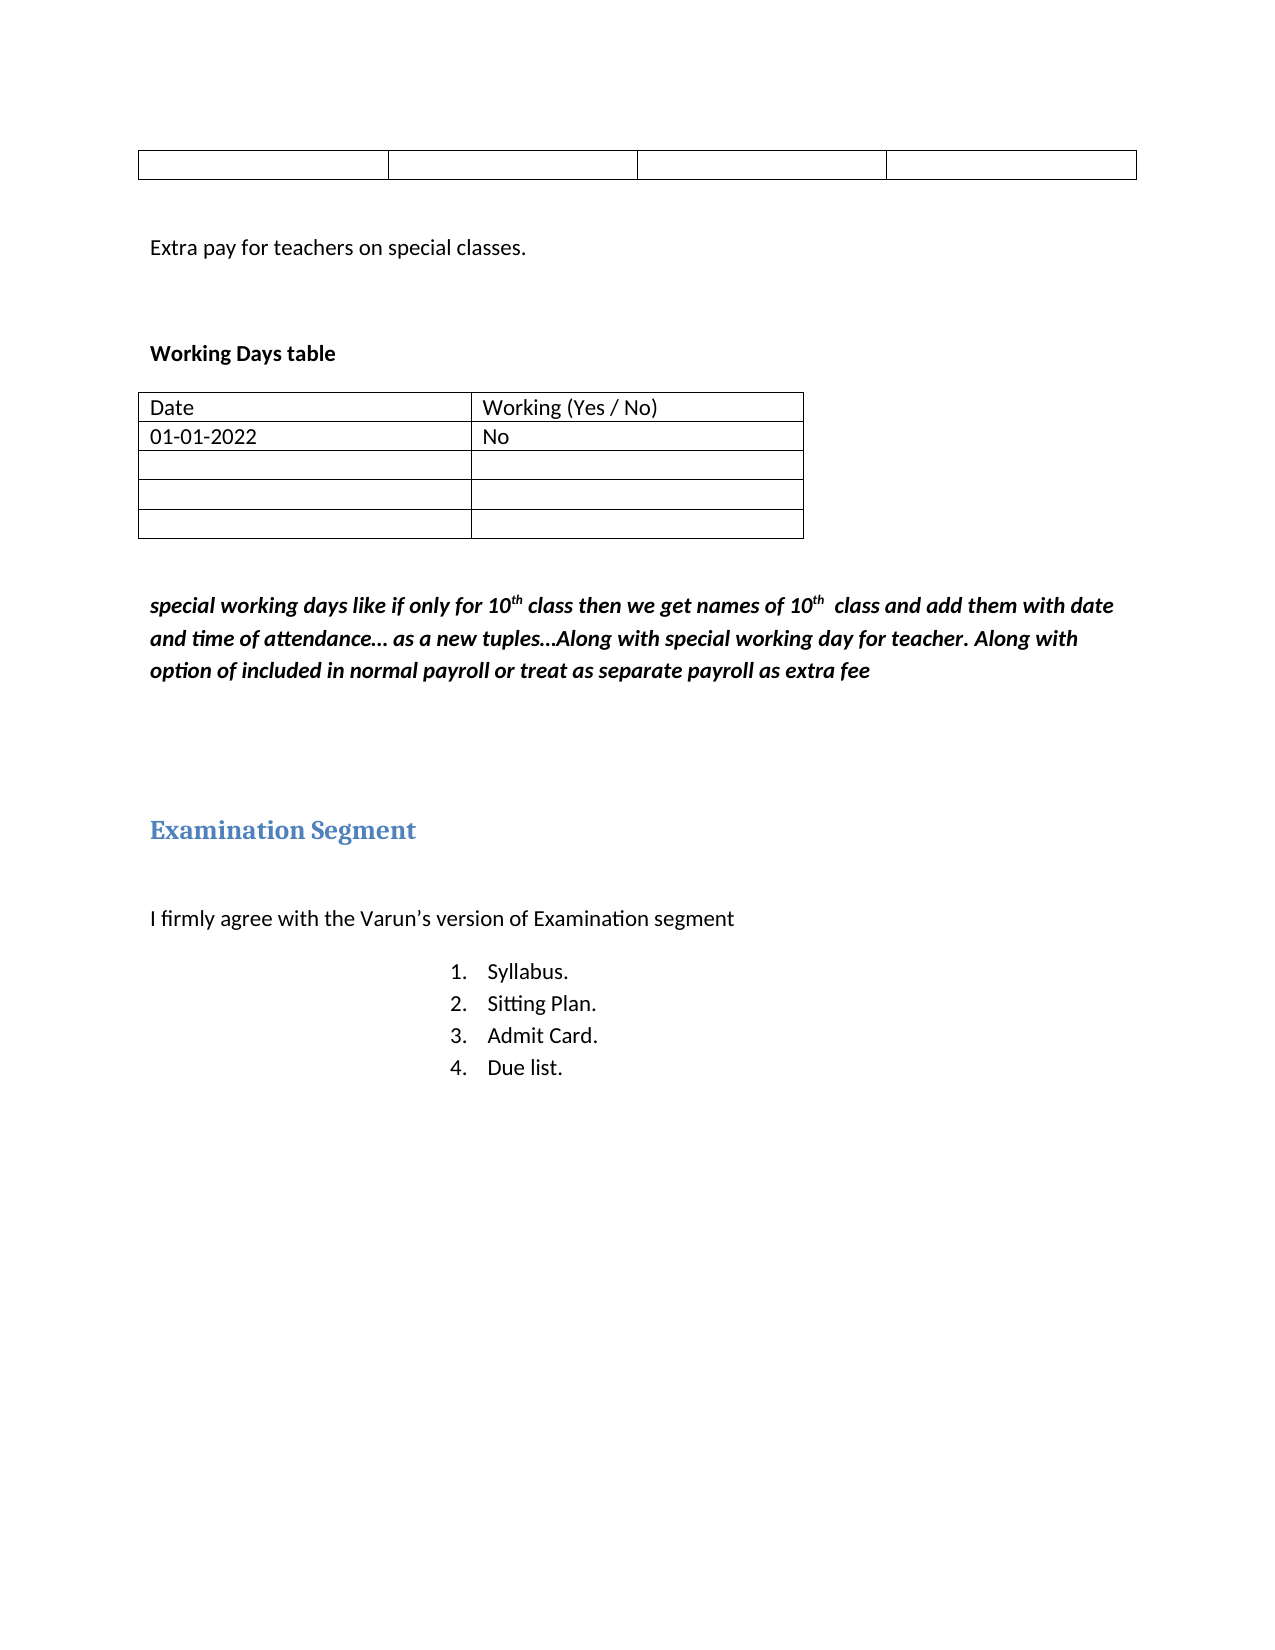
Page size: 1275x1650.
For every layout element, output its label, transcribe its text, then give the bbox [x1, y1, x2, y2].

text I firmly agree with the Varun’s version of Examination segment [150, 904, 1125, 932]
table_cell [638, 151, 886, 179]
list Sitting Plan. [450, 989, 1125, 1017]
table_cell [472, 451, 803, 479]
table_cell [887, 151, 1136, 179]
table_cell [139, 451, 471, 479]
table_cell [139, 480, 471, 508]
list Admit Card. [450, 1021, 1125, 1049]
subtitle Examination Segment [150, 815, 1125, 846]
text Extra pay for teachers on special classes. [150, 233, 1125, 261]
table_cell [472, 480, 803, 508]
text Working Days table [150, 339, 1125, 367]
table_header Date [139, 393, 471, 421]
table_cell [139, 151, 388, 179]
table_cell [389, 151, 637, 179]
list Syllabus. [450, 957, 1125, 985]
table_cell 01-01-2022 [139, 422, 471, 450]
text special working days like if only for 10th class then we get names of 10th class and add them with date and time of attendance… as a new tuples…Along with special working day for teacher. Along with option of included in normal payroll or treat as separate payroll as extra fee [150, 592, 1125, 684]
table_header Working (Yes / No) [472, 393, 803, 421]
table_cell [139, 510, 471, 537]
table_cell No [472, 422, 803, 450]
table_cell [472, 510, 803, 537]
list Due list. [450, 1053, 1125, 1081]
